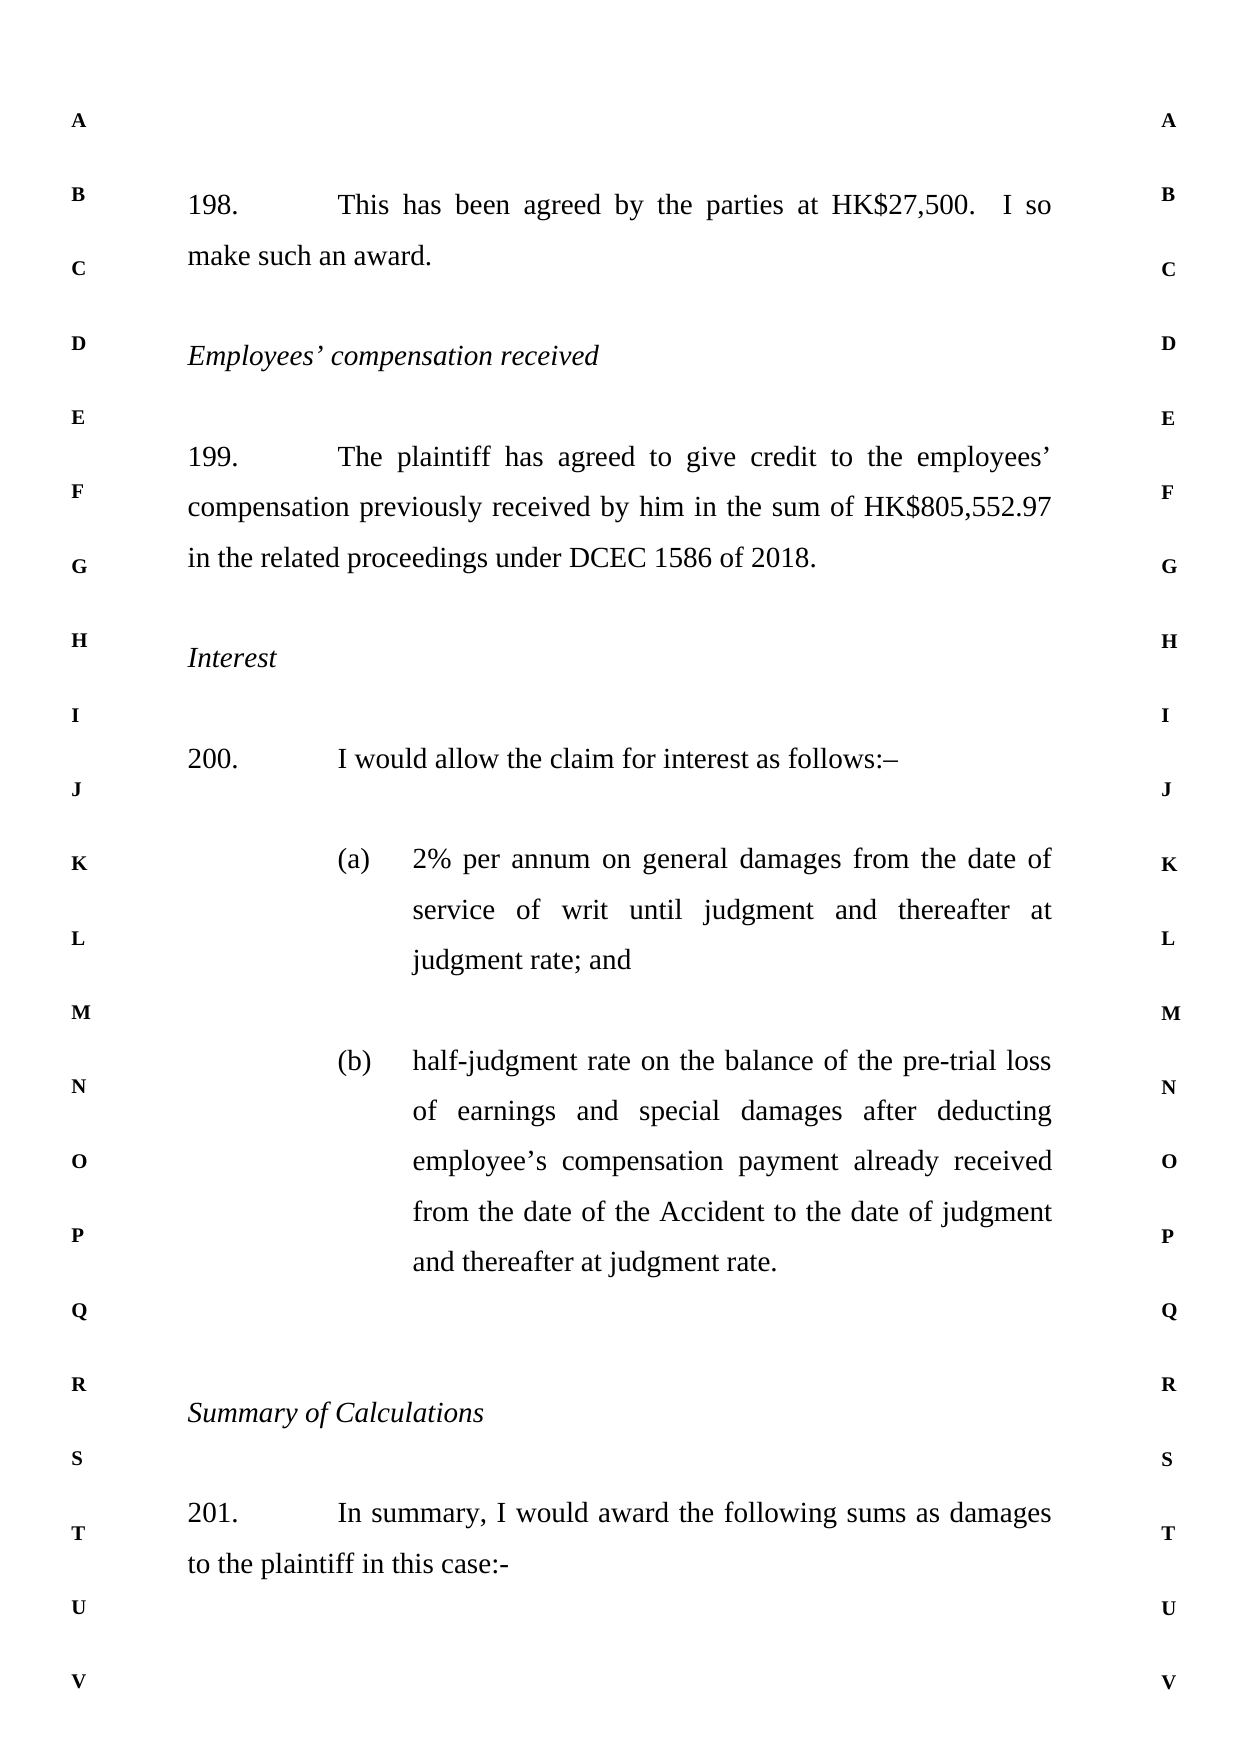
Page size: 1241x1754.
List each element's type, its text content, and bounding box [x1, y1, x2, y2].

list I would allow the claim for interest as follows:– [187, 741, 1053, 774]
list This has been agreed by the parties at HK$27,500. I so make such an award. [187, 187, 1053, 271]
list The plaintiff has agreed to give credit to the employees’ compensation previously received by him in the sum of HK$805,552.97 in the related proceedings under DCEC 1586 of 2018. [187, 439, 1053, 573]
list 2% per annum on general damages from the date of service of writ until judgment and thereafter at judgment rate; and [337, 842, 1053, 976]
list Summary of Calculations [187, 1395, 1053, 1428]
list Interest [187, 640, 1053, 674]
list half-judgment rate on the balance of the pre-trial loss of earnings and special damages after deducting employee’s compensation payment already received from the date of the Accident to the date of judgment and thereafter at judgment rate. [337, 1043, 1053, 1278]
text Employees’ compensation received [187, 338, 1053, 372]
list In summary, I would award the following sums as damages to the plaintiff in this case:- [187, 1496, 1053, 1579]
